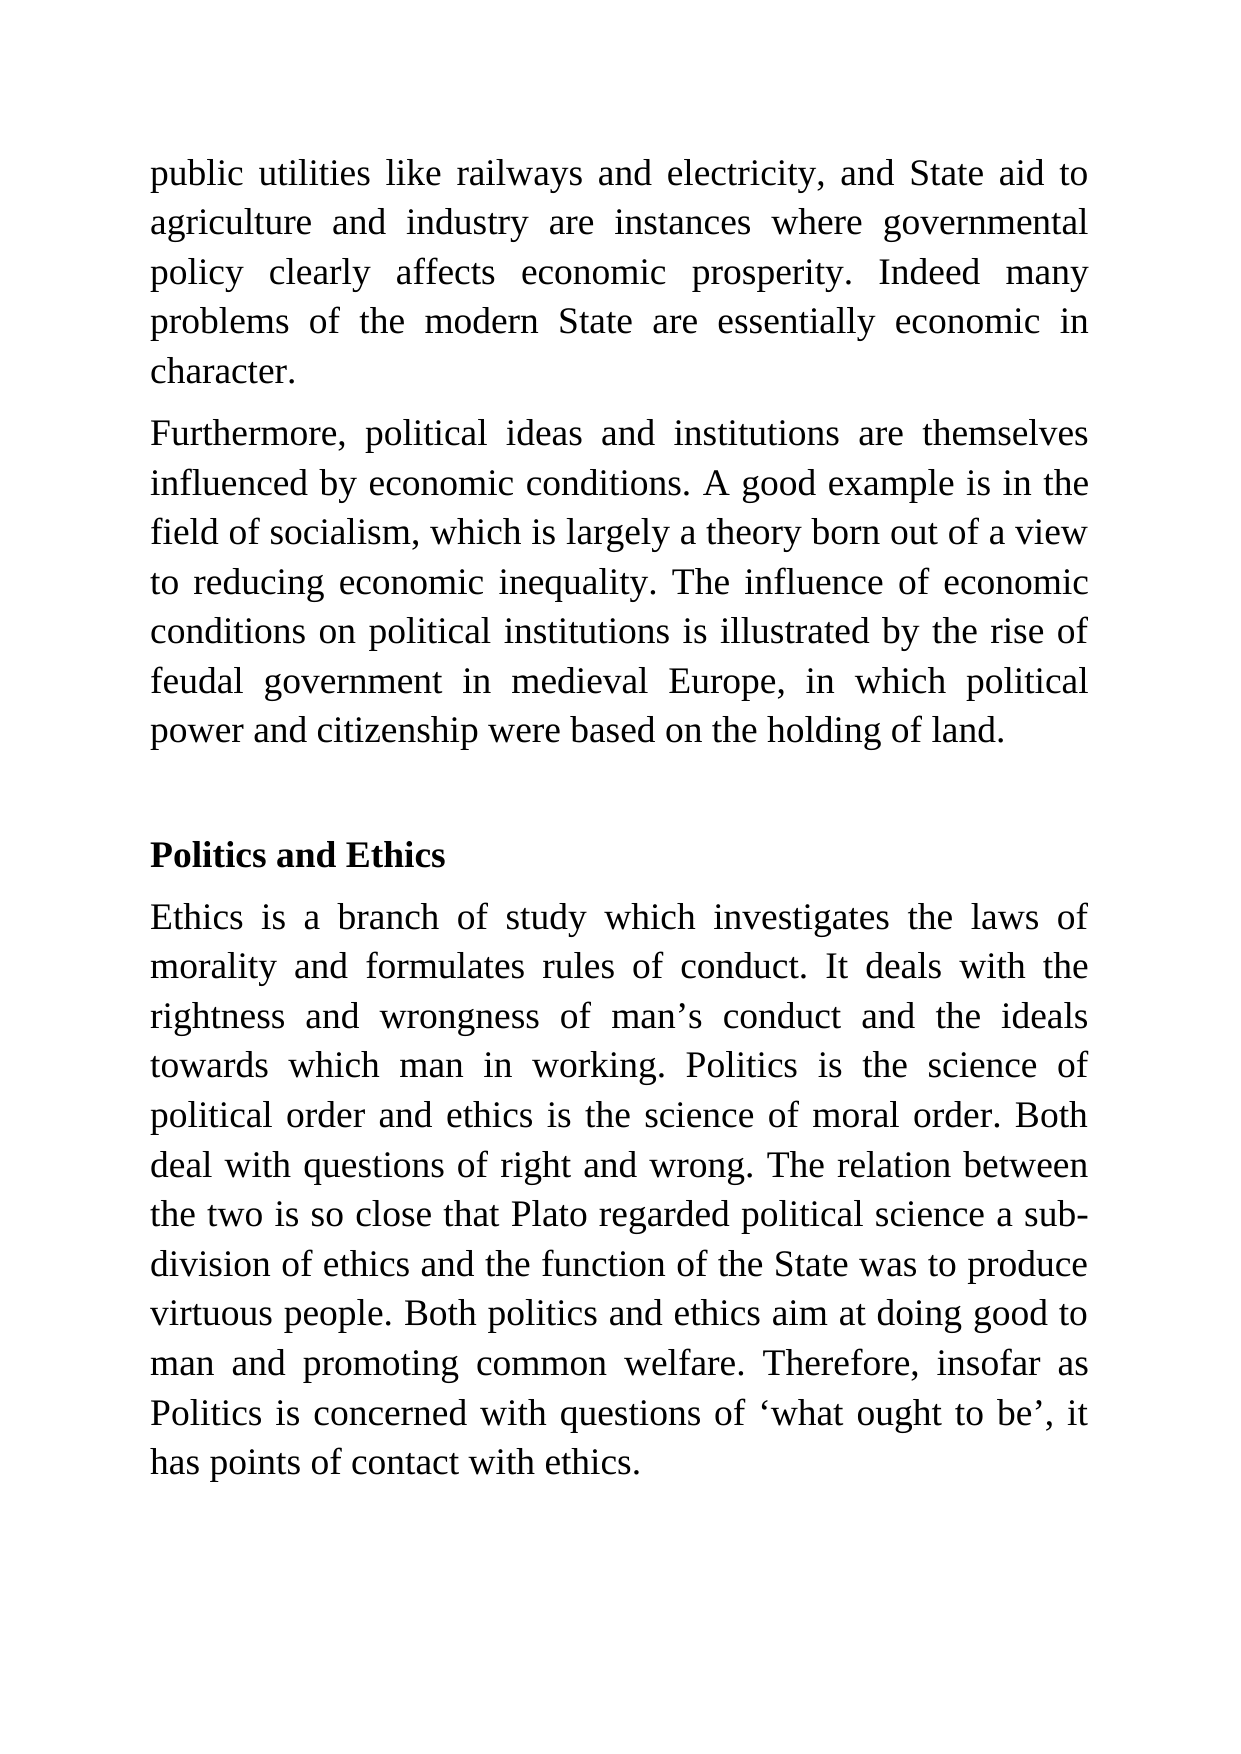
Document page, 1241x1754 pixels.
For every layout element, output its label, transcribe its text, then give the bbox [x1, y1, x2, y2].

text Politics and Ethics [150, 832, 1090, 875]
text Furthermore, political ideas and institutions are themselves influenced by economic conditions. A good example is in the field of socialism, which is largely a theory born out of a view to reducing economic inequality. The influence of economic conditions on political institutions is illustrated by the rise of feudal government in medieval Europe, in which political power and citizenship were based on the holding of land. [150, 410, 1090, 751]
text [150, 150, 1090, 391]
text Ethics is a branch of study which investigates the laws of morality and formulates rules of conduct. It deals with the rightness and wrongness of man’s conduct and the ideals towards which man in working. Politics is the science of political order and ethics is the science of moral order. Both deal with questions of right and wrong. The relation between the two is so close that Plato regarded political science a sub-division of ethics and the function of the State was to produce virtuous people. Both politics and ethics aim at doing good to man and promoting common welfare. Therefore, insofar as Politics is concerned with questions of ‘what ought to be’, it has points of contact with ethics. [150, 894, 1090, 1483]
